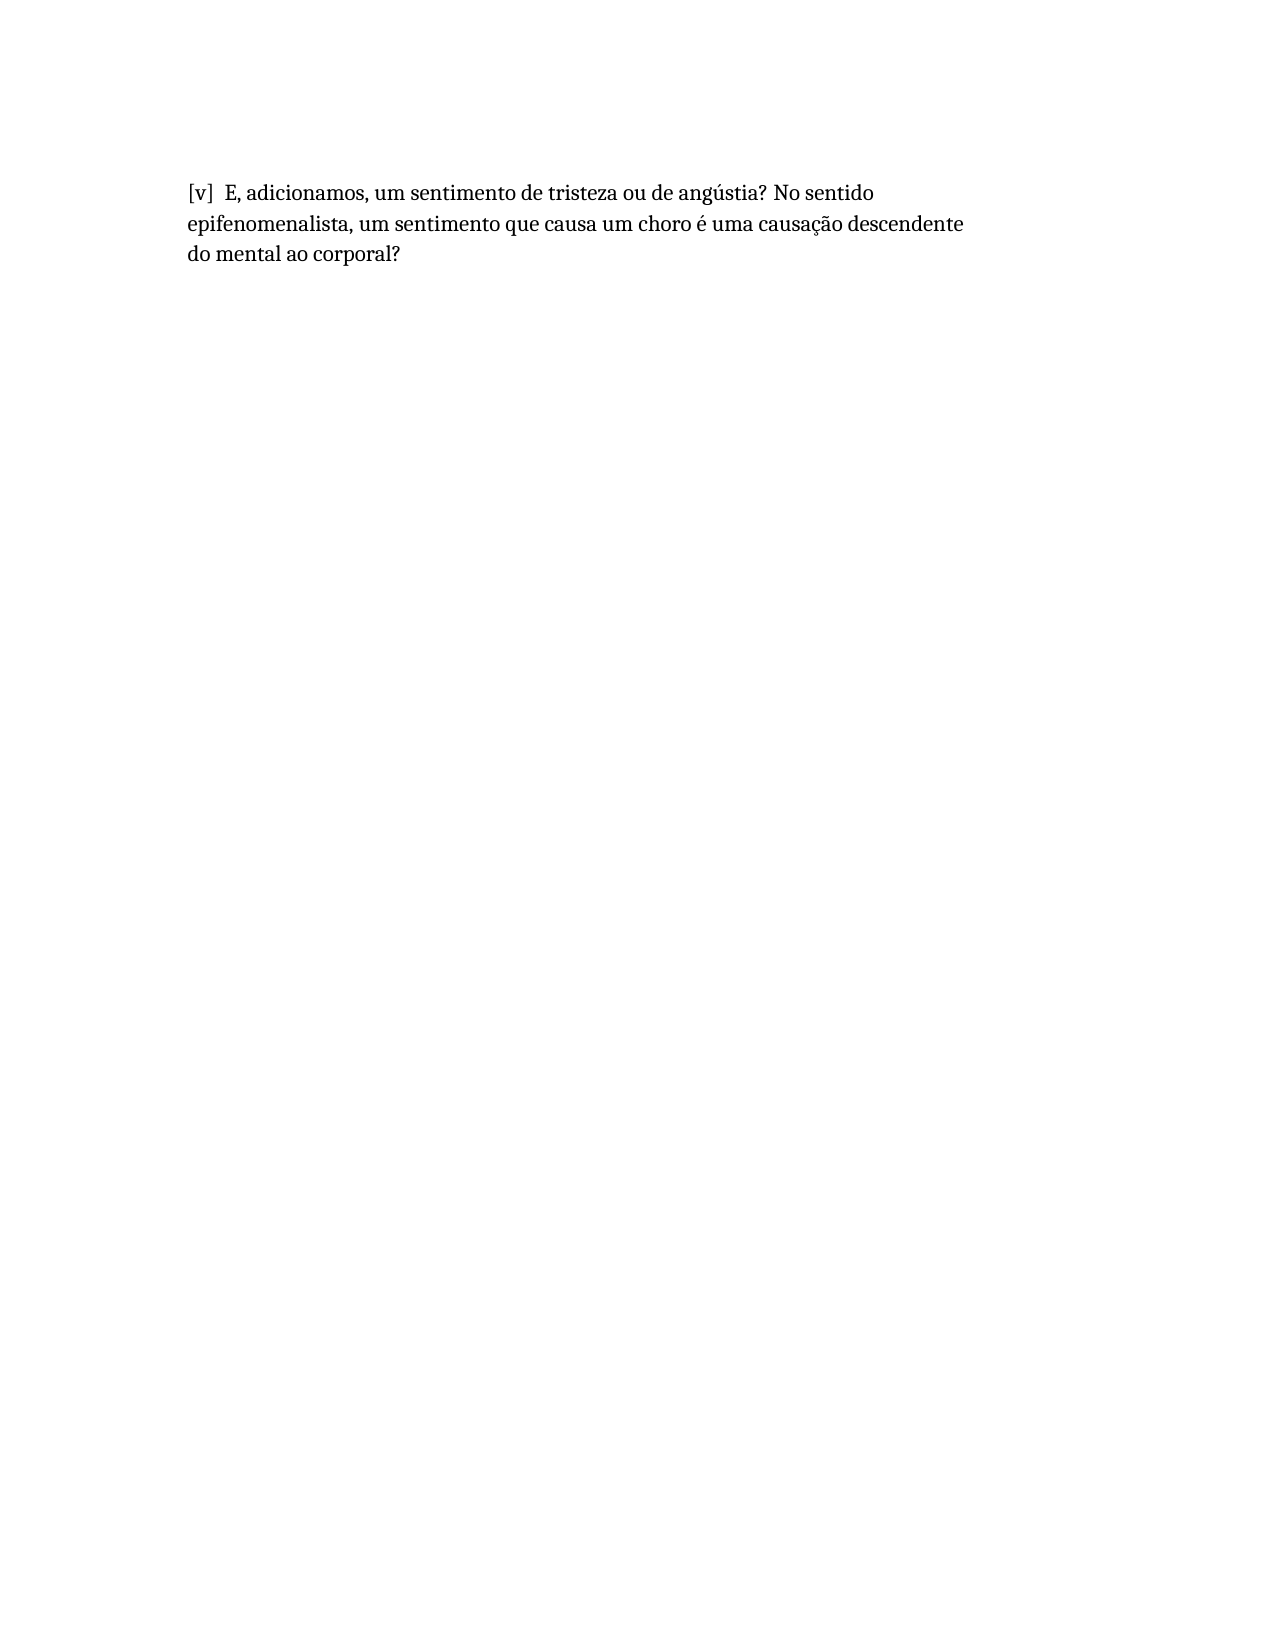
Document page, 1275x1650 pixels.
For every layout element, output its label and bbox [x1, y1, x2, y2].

text [187, 150, 1087, 358]
